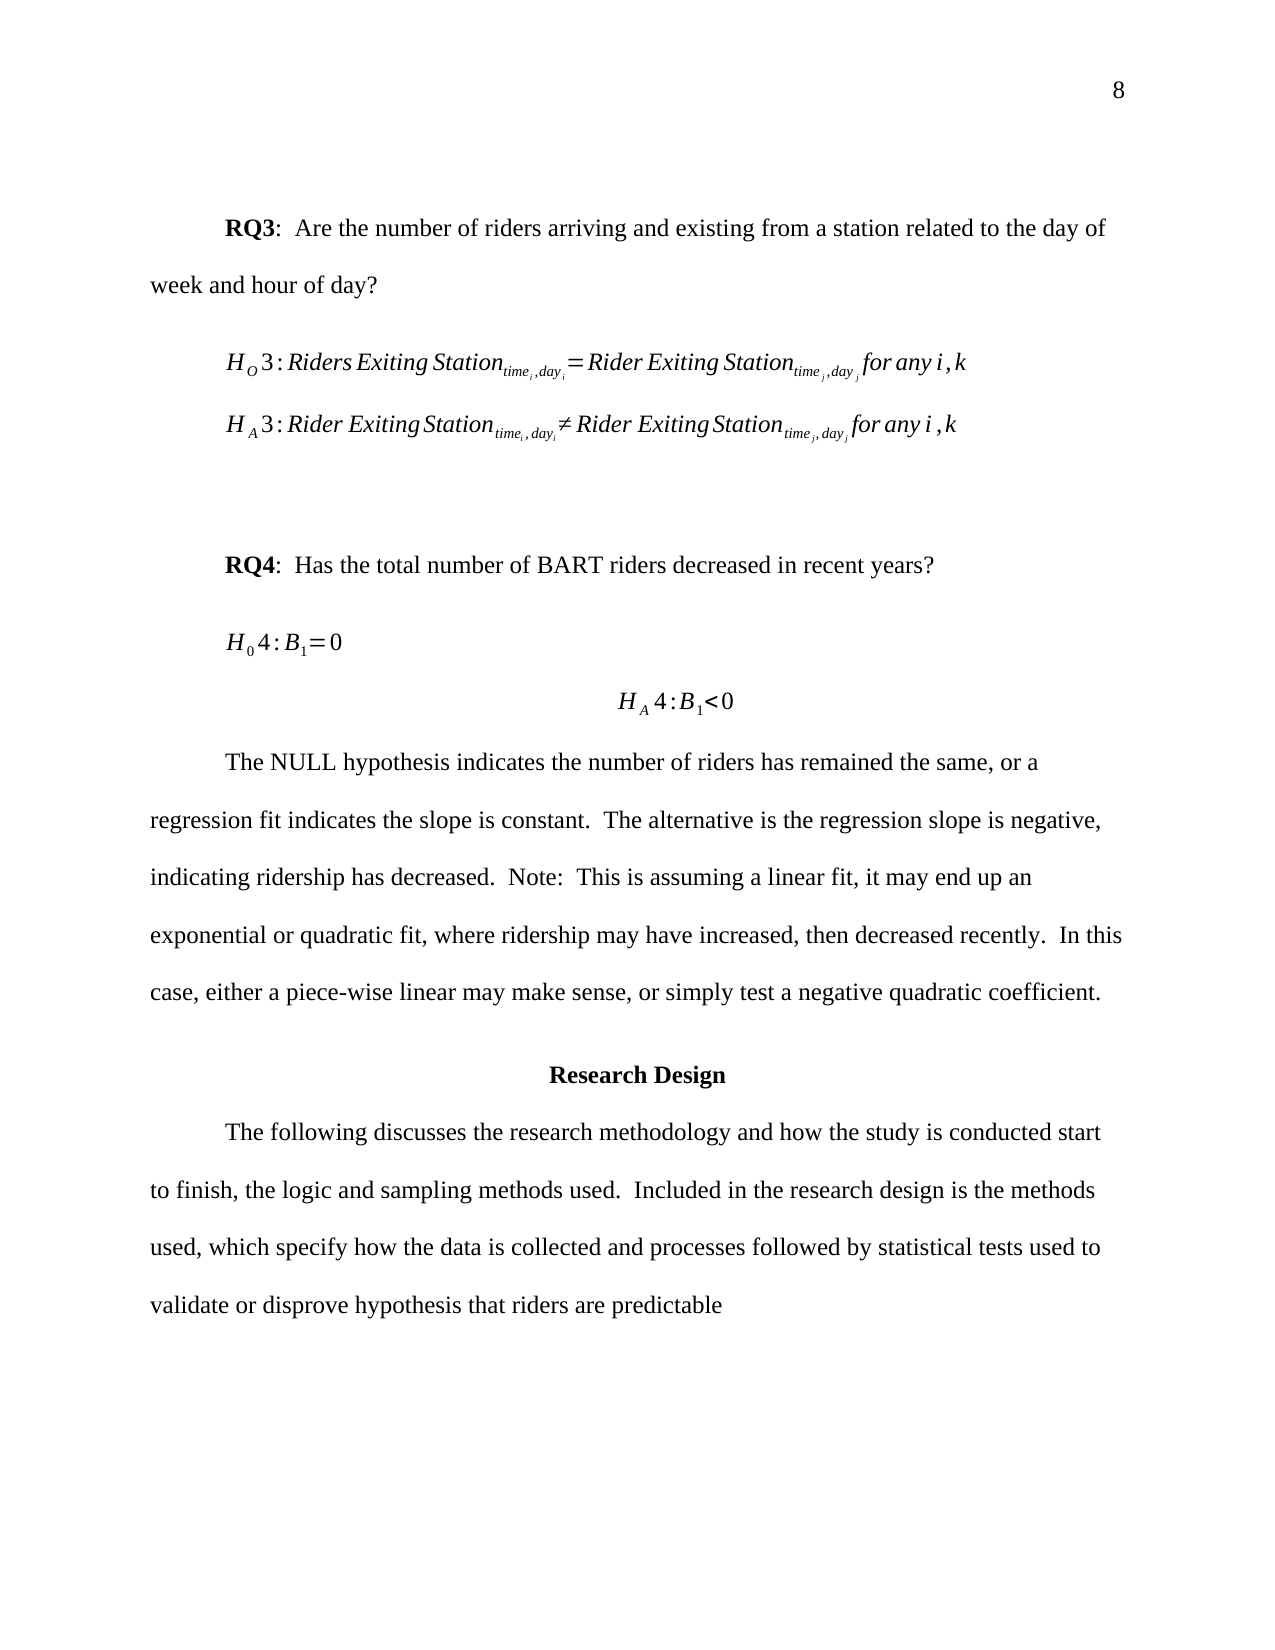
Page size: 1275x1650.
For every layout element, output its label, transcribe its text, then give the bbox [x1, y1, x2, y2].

text The NULL hypothesis indicates the number of riders has remained the same, or a regression fit indicates the slope is constant. The alternative is the regression slope is negative, indicating ridership has decreased. Note: This is assuming a linear fit, it may end up an exponential or quadratic fit, where ridership may have increased, then decreased recently. In this case, either a piece-wise linear may make sense, or simply test a negative quadratic coefficient. [150, 747, 1125, 1006]
subtitle Research Design [150, 1060, 1125, 1088]
text RQ4: Has the total number of BART riders decreased in recent years? [225, 550, 1125, 579]
text RQ3: Are the number of riders arriving and existing from a station related to the day of week and hour of day? [150, 213, 1125, 299]
text The following discusses the research methodology and how the study is conducted start to finish, the logic and sampling methods used. Included in the research design is the methods used, which specify how the data is collected and processes followed by statistical tests used to validate or disprove hypothesis that riders are predictable [150, 1117, 1125, 1318]
